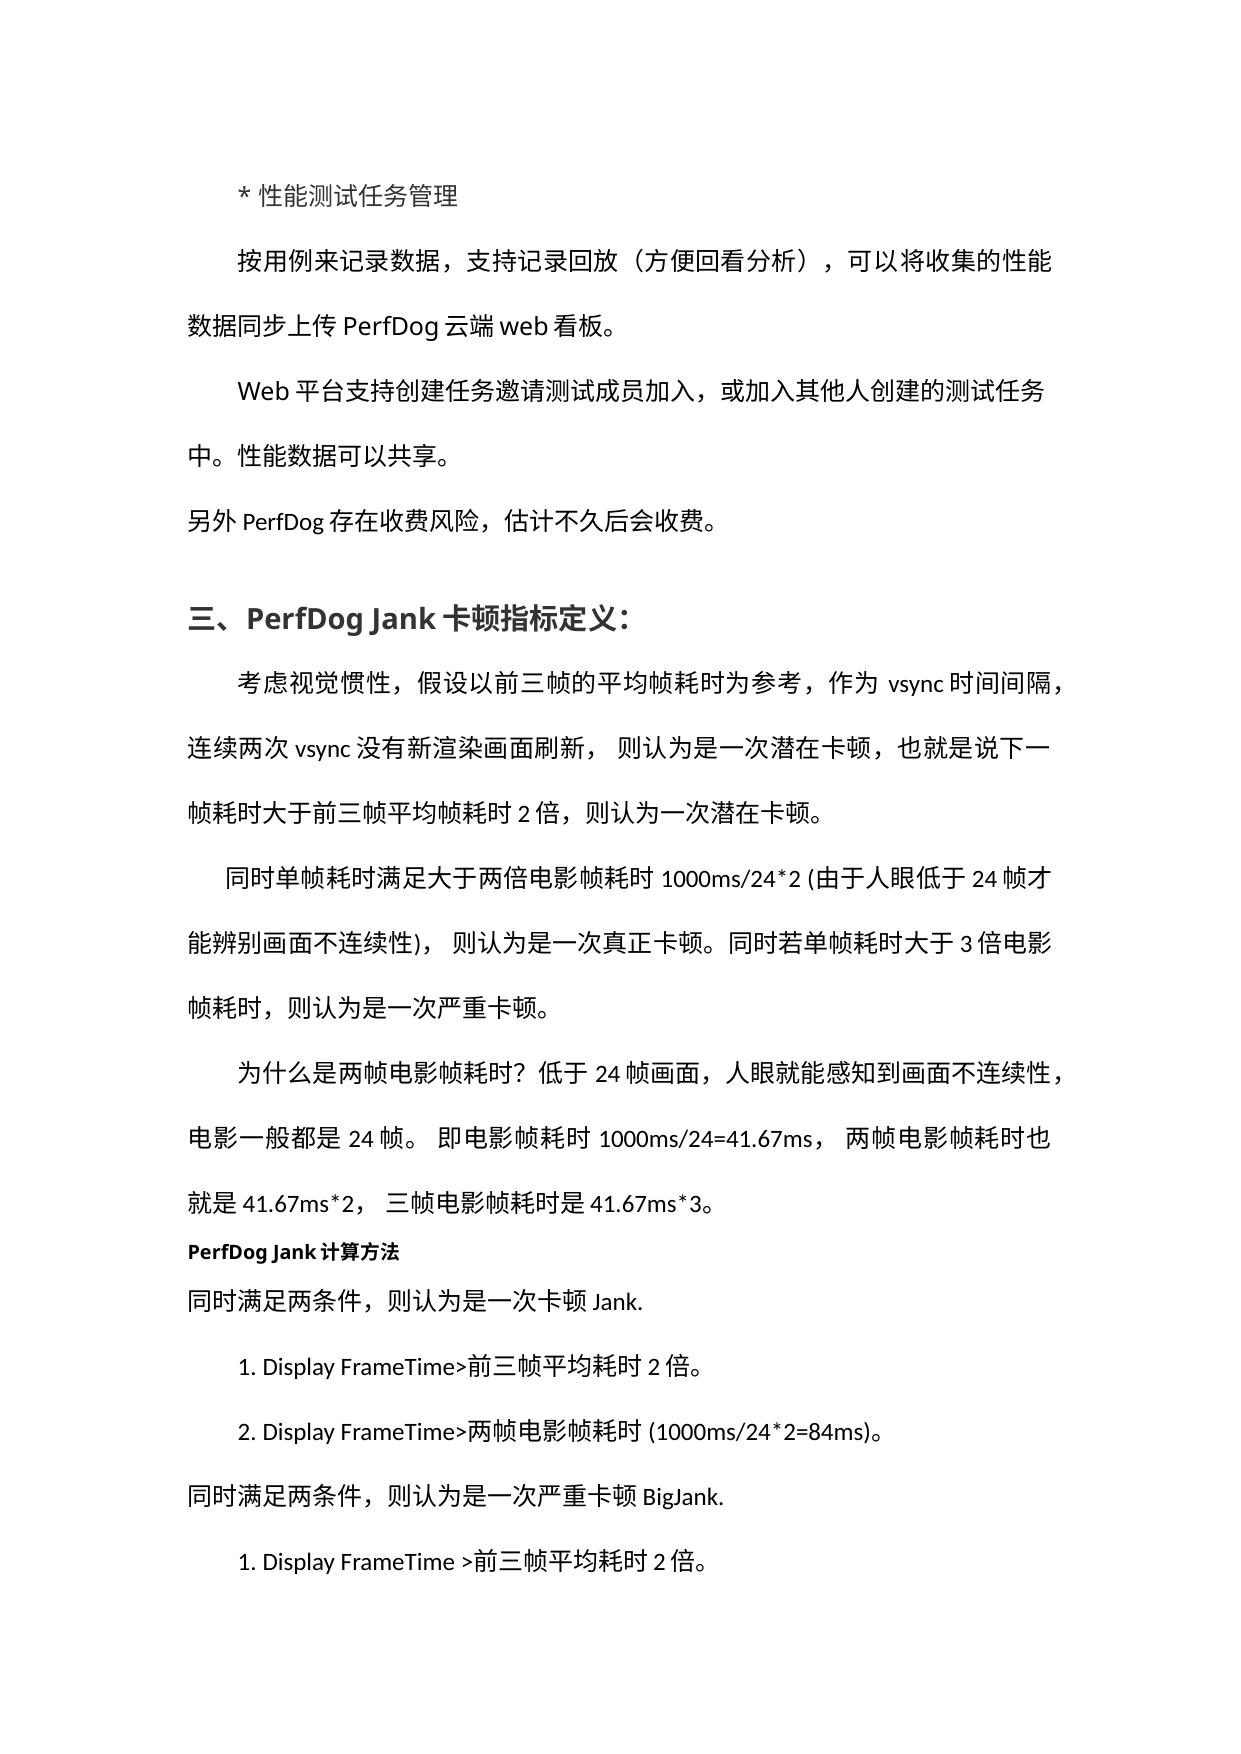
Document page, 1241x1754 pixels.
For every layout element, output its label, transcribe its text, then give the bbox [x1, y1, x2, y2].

list * 性能测试任务管理 [187, 162, 1053, 227]
text 为什么是两帧电影帧耗时？低于24帧画面，人眼就能感知到画面不连续性，电影一般都是24帧。 即电影帧耗时1000ms/24=41.67ms， 两帧电影帧耗时也就是41.67ms*2， 三帧电影帧耗时是41.67ms*3。 [187, 1039, 1053, 1234]
list 三、PerfDog Jank卡顿指标定义： [187, 584, 1053, 649]
text 考虑视觉惯性，假设以前三帧的平均帧耗时为参考，作为vsync时间间隔，连续两次vsync没有新渲染画面刷新， 则认为是一次潜在卡顿，也就是说下一帧耗时大于前三帧平均帧耗时2倍，则认为一次潜在卡顿。 [187, 649, 1053, 844]
text 同时满足两条件，则认为是一次严重卡顿BigJank. [187, 1462, 1053, 1527]
text 同时满足两条件，则认为是一次卡顿Jank. [187, 1267, 1053, 1332]
list Display FrameTime>前三帧平均耗时2倍。 [187, 1332, 1053, 1397]
list 按用例来记录数据，支持记录回放（方便回看分析），可以将收集的性能数据同步上传PerfDog云端web看板。 [187, 227, 1053, 357]
list Display FrameTime >前三帧平均耗时2倍。 [187, 1527, 1053, 1592]
text 另外PerfDog存在收费风险，估计不久后会收费。 [187, 487, 1053, 552]
list Display FrameTime>两帧电影帧耗时 (1000ms/24*2=84ms)。 [187, 1397, 1053, 1462]
subtitle Web平台支持创建任务邀请测试成员加入，或加入其他人创建的测试任务中。性能数据可以共享。 [187, 357, 1053, 487]
text 同时单帧耗时满足大于两倍电影帧耗时1000ms/24*2 (由于人眼低于24帧才能辨别画面不连续性)， 则认为是一次真正卡顿。同时若单帧耗时大于3倍电影帧耗时，则认为是一次严重卡顿。 [187, 844, 1053, 1039]
text PerfDog Jank计算方法 [187, 1234, 1053, 1267]
